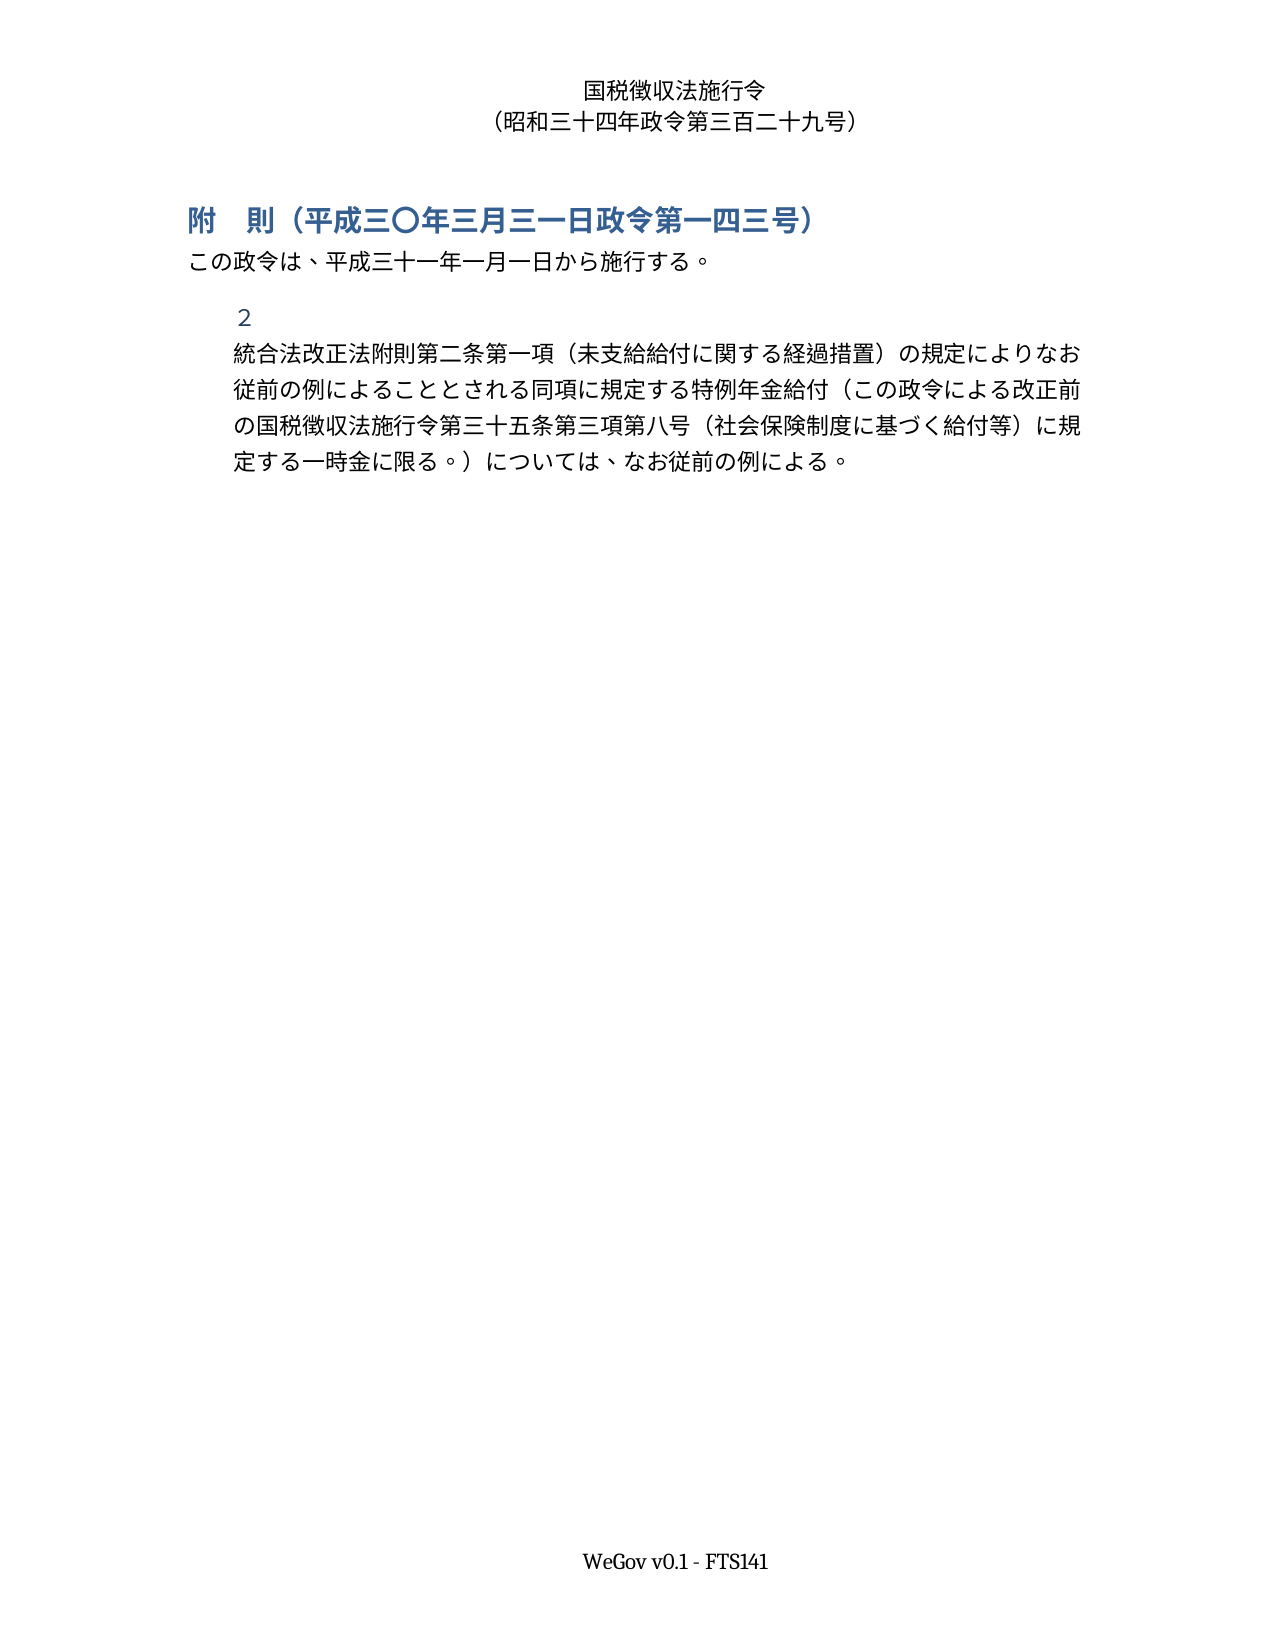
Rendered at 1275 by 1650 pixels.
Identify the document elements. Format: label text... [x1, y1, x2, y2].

text この政令は、平成三十一年一月一日から施行する。 [187, 246, 1087, 277]
subtitle ２ [233, 302, 1087, 334]
subtitle 附 則（平成三〇年三月三一日政令第一四三号） [187, 200, 1087, 240]
text 統合法改正法附則第二条第一項（未支給給付に関する経過措置）の規定によりなお従前の例によることとされる同項に規定する特例年金給付（この政令による改正前の国税徴収法施行令第三十五条第三項第八号（社会保険制度に基づく給付等）に規定する一時金に限る。）については、なお従前の例による。 [233, 338, 1087, 477]
